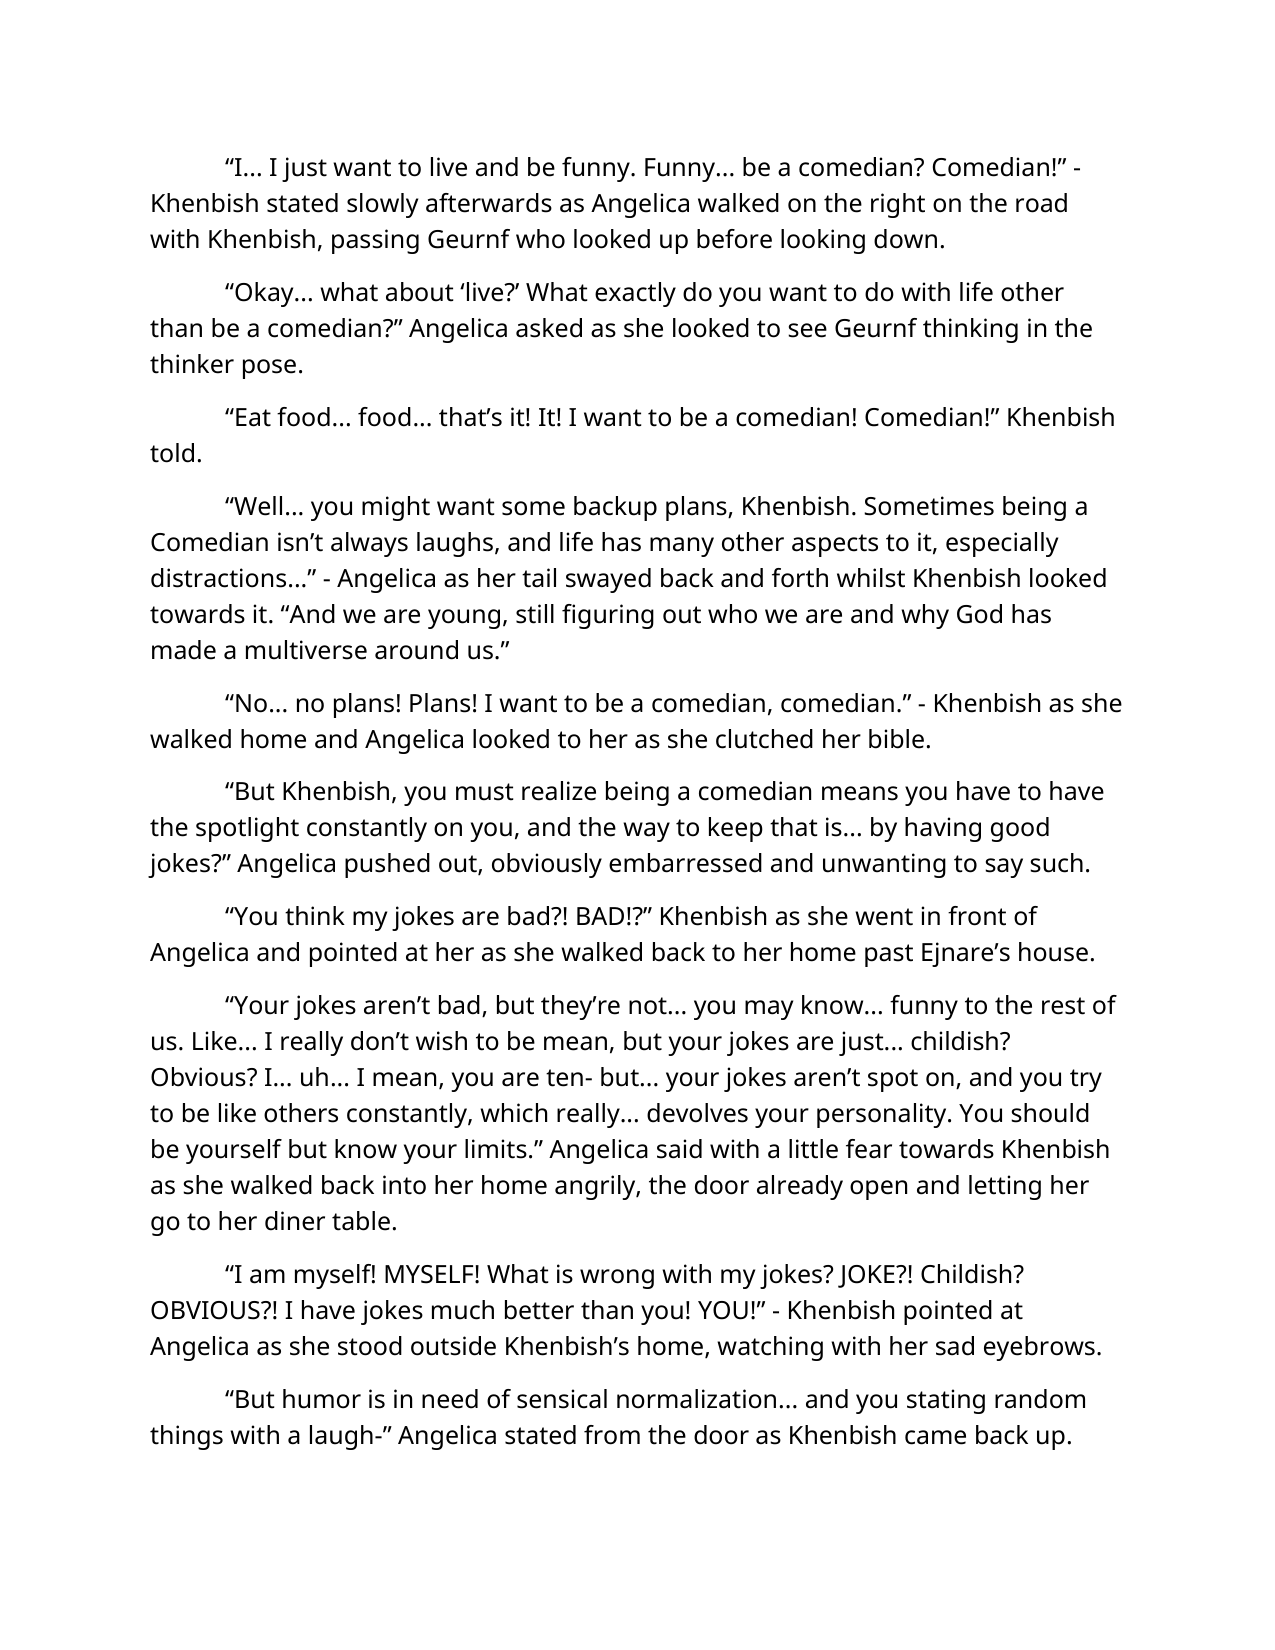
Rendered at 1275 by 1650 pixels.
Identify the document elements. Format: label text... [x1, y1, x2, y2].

text “But Khenbish, you must realize being a comedian means you have to have the spotlight constantly on you, and the way to keep that is... by having good jokes?” Angelica pushed out, obviously embarressed and unwanting to say such. [150, 774, 1125, 880]
text “Okay... what about ‘live?’ What exactly do you want to do with life other than be a comedian?” Angelica asked as she looked to see Geurnf thinking in the thinker pose. [150, 275, 1125, 381]
text “You think my jokes are bad?! BAD!?” Khenbish as she went in front of Angelica and pointed at her as she walked back to her home past Ejnare’s house. [150, 899, 1125, 969]
text “I am myself! MYSELF! What is wrong with my jokes? JOKE?! Childish? OBVIOUS?! I have jokes much better than you! YOU!” - Khenbish pointed at Angelica as she stood outside Khenbish’s home, watching with her sad eyebrows. [150, 1256, 1125, 1363]
text “No... no plans! Plans! I want to be a comedian, comedian.” - Khenbish as she walked home and Angelica looked to her as she clutched her bible. [150, 685, 1125, 755]
text “Your jokes aren’t bad, but they’re not... you may know... funny to the rest of us. Like... I really don’t wish to be mean, but your jokes are just... childish? Obvious? I... uh... I mean, you are ten- but... your jokes aren’t spot on, and you try to be like others constantly, which really... devolves your personality. You should be yourself but know your limits.” Angelica said with a little fear towards Khenbish as she walked back into her home angrily, the door already open and letting her go to her diner table. [150, 987, 1125, 1238]
text “Well... you might want some backup plans, Khenbish. Sometimes being a Comedian isn’t always laughs, and life has many other aspects to it, especially distractions...” - Angelica as her tail swayed back and forth whilst Khenbish looked towards it. “And we are young, still figuring out who we are and why God has made a multiverse around us.” [150, 488, 1125, 667]
text “But humor is in need of sensical normalization... and you stating random things with a laugh-” Angelica stated from the door as Khenbish came back up. [150, 1381, 1125, 1451]
text “I... I just want to live and be funny. Funny... be a comedian? Comedian!” - Khenbish stated slowly afterwards as Angelica walked on the right on the road with Khenbish, passing Geurnf who looked up before looking down. [150, 150, 1125, 256]
text “Eat food... food... that’s it! It! I want to be a comedian! Comedian!” Khenbish told. [150, 399, 1125, 470]
